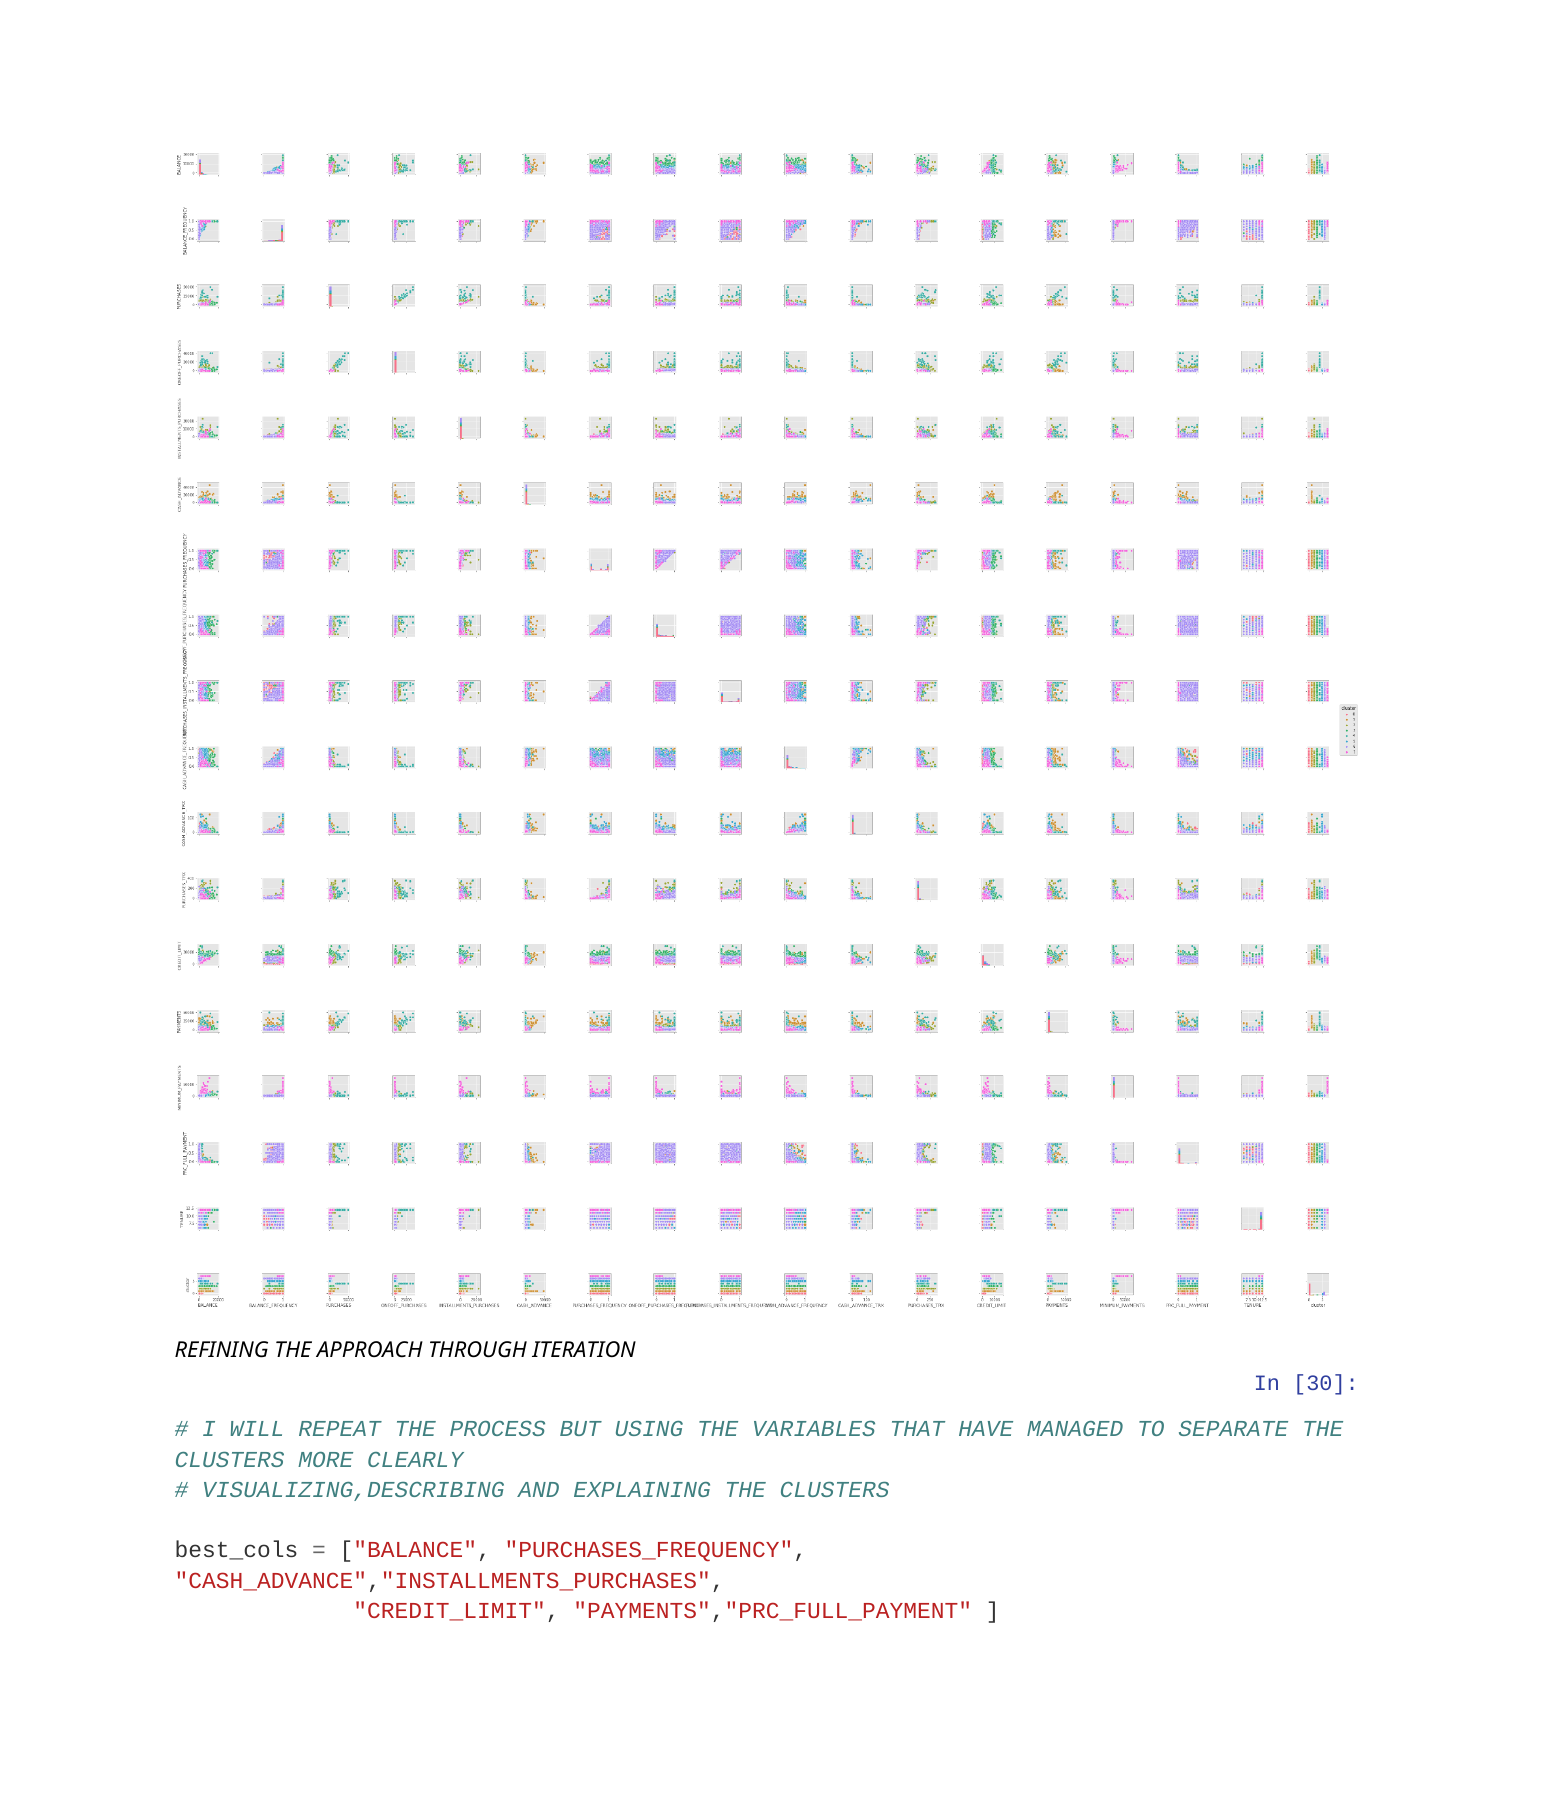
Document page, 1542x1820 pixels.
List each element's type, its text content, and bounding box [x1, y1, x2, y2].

text best_cols = ["BALANCE", "PURCHASES_FREQUENCY", "CASH_ADVANCE","INSTALLMENTS_PURCHASES", [174, 1534, 1358, 1595]
picture [174, 150, 1359, 1310]
text # VISUALIZING,DESCRIBING AND EXPLAINING THE CLUSTERS [174, 1474, 1358, 1504]
text "CREDIT_LIMIT", "PAYMENTS","PRC_FULL_PAYMENT" ] [174, 1595, 1358, 1625]
text # I WILL REPEAT THE PROCESS BUT USING THE VARIABLES THAT HAVE MANAGED TO SEPARATE THE CLUSTERS MORE CLEARLY [174, 1413, 1358, 1474]
subtitle REFINING THE APPROACH THROUGH ITERATION [174, 1334, 1358, 1364]
text In [30]: [174, 1366, 1358, 1397]
